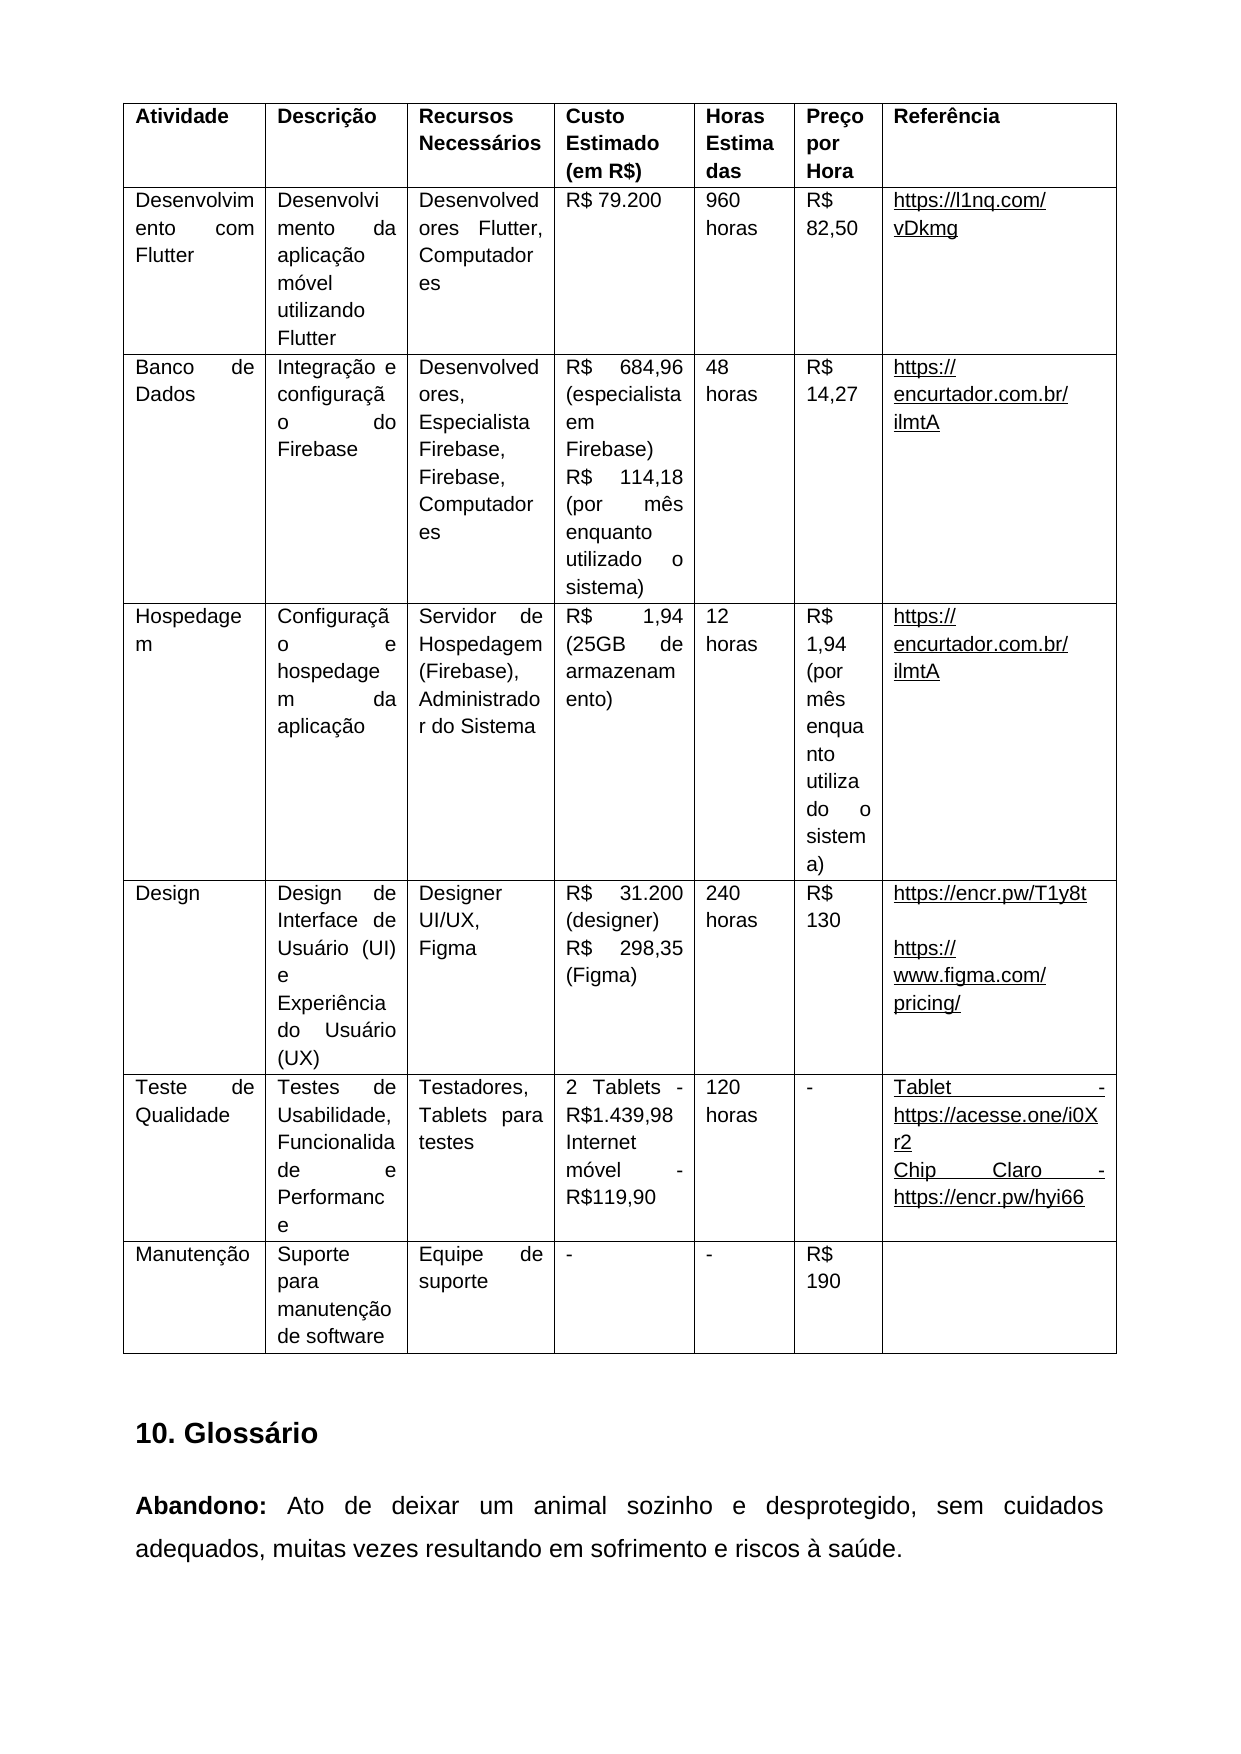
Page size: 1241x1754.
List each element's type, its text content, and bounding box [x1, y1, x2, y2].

table_cell 120 horas [695, 1075, 794, 1241]
table_cell Hospedagem [124, 604, 265, 880]
table_cell Design [124, 881, 265, 1074]
table_cell Equipe de suporte [408, 1242, 554, 1352]
table_cell 240 horas [695, 881, 794, 1074]
table_cell https://encr.pw/T1y8t https://www.figma.com/pricing/ [883, 881, 1116, 1074]
table_header Atividade [124, 104, 265, 187]
table_cell Banco de Dados [124, 355, 265, 603]
table_cell Desenvolvedores, Especialista Firebase, Firebase, Computadores [408, 355, 554, 603]
table_cell Integração e configuração do Firebase [266, 355, 407, 603]
table_cell Desenvolvedores Flutter, Computadores [408, 188, 554, 354]
table_cell - [555, 1242, 694, 1352]
table_cell Teste de Qualidade [124, 1075, 265, 1241]
table_cell https://l1nq.com/vDkmg [883, 188, 1116, 354]
table_cell Testes de Usabilidade, Funcionalidade e Performance [266, 1075, 407, 1241]
table_cell R$ 1,94 (por mês enquanto utilizado o sistema) [795, 604, 882, 880]
table_cell - [695, 1242, 794, 1352]
table_header Recursos Necessários [408, 104, 554, 187]
table_cell https://encurtador.com.br/ilmtA [883, 355, 1116, 603]
table_cell R$ 1,94 (25GB de armazenamento) [555, 604, 694, 880]
table_cell Testadores, Tablets para testes [408, 1075, 554, 1241]
table_cell 2 Tablets - R$1.439,98 Internet móvel - R$119,90 [555, 1075, 694, 1241]
table_cell [883, 1242, 1116, 1352]
table_cell R$ 31.200 (designer) R$ 298,35 (Figma) [555, 881, 694, 1074]
table_cell - [795, 1075, 882, 1241]
table_cell R$ 684,96 (especialista em Firebase) R$ 114,18 (por mês enquanto utilizado o sistema) [555, 355, 694, 603]
table_cell Designer UI/UX, Figma [408, 881, 554, 1074]
table_cell Manutenção [124, 1242, 265, 1352]
table_header Preço por Hora [795, 104, 882, 187]
table_cell Servidor de Hospedagem (Firebase), Administrador do Sistema [408, 604, 554, 880]
table_cell Desenvolvimento com Flutter [124, 188, 265, 354]
table_cell R$ 130 [795, 881, 882, 1074]
table_header Referência [883, 104, 1116, 187]
table_cell https://encurtador.com.br/ilmtA [883, 604, 1116, 880]
table_cell Desenvolvimento da aplicação móvel utilizando Flutter [266, 188, 407, 354]
table_cell R$ 14,27 [795, 355, 882, 603]
table_cell Tablet - https://acesse.one/i0Xr2 Chip Claro - https://encr.pw/hyi66 [883, 1075, 1116, 1241]
table_cell R$ 79.200 [555, 188, 694, 354]
text Abandono: Ato de deixar um animal sozinho e desprotegido, sem cuidados adequados, muitas vezes resultando em sofrimento e riscos à saúde. [135, 1491, 1105, 1563]
table_cell Suporte para manutenção de software [266, 1242, 407, 1352]
table_cell Configuração e hospedagem da aplicação [266, 604, 407, 880]
table_cell R$ 82,50 [795, 188, 882, 354]
table_cell 960 horas [695, 188, 794, 354]
table_cell 48 horas [695, 355, 794, 603]
table_header Descrição [266, 104, 407, 187]
subtitle 10. Glossário [135, 1416, 1105, 1449]
table_cell R$ 190 [795, 1242, 882, 1352]
table_cell 12 horas [695, 604, 794, 880]
table_header Horas Estimadas [695, 104, 794, 187]
table_header Custo Estimado (em R$) [555, 104, 694, 187]
table_cell Design de Interface de Usuário (UI) e Experiência do Usuário (UX) [266, 881, 407, 1074]
